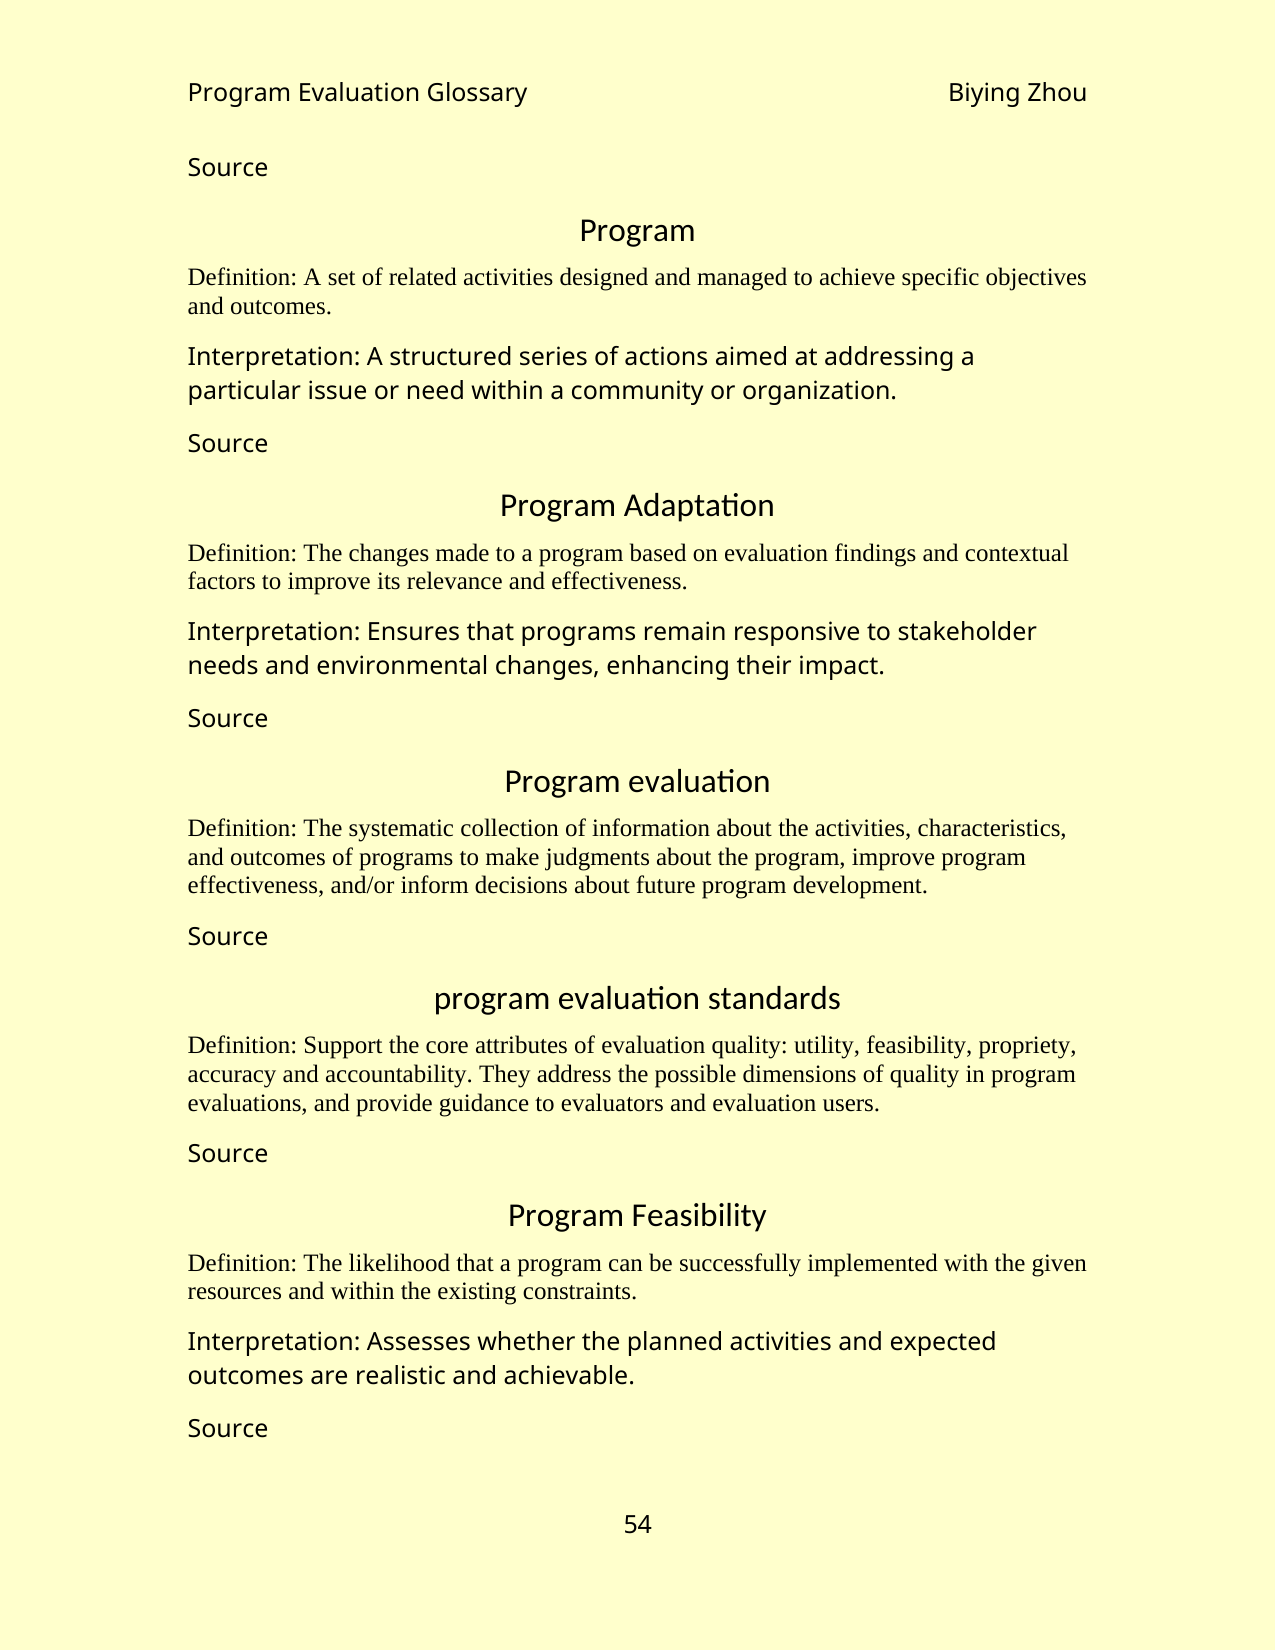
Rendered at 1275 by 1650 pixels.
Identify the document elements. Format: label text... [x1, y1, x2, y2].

subtitle Program [187, 209, 1087, 250]
text Definition: Support the core attributes of evaluation quality: utility, feasibility, propriety, accuracy and accountability. They address the possible dimensions of quality in program evaluations, and provide guidance to evaluators and evaluation users. [187, 1030, 1087, 1117]
text Source [187, 701, 1087, 735]
text Source [187, 918, 1087, 952]
text Source [187, 425, 1087, 459]
text Interpretation: Ensures that programs remain responsive to stakeholder needs and environmental changes, enhancing their impact. [187, 614, 1087, 682]
subtitle Program Adaptation [187, 484, 1087, 525]
text Definition: A set of related activities designed and managed to achieve specific objectives and outcomes. [187, 262, 1087, 320]
text Definition: The likelihood that a program can be successfully implemented with the given resources and within the existing constraints. [187, 1248, 1087, 1305]
text Source [187, 150, 1087, 184]
text Interpretation: Assesses whether the planned activities and expected outcomes are realistic and achievable. [187, 1324, 1087, 1392]
text Source [187, 1411, 1087, 1445]
text Definition: The changes made to a program based on evaluation findings and contextual factors to improve its relevance and effectiveness. [187, 538, 1087, 595]
text Definition: The systematic collection of information about the activities, characteristics, and outcomes of programs to make judgments about the program, improve program effectiveness, and/or inform decisions about future program development. [187, 813, 1087, 899]
subtitle program evaluation standards [187, 977, 1087, 1018]
text Source [187, 1135, 1087, 1169]
subtitle Program evaluation [187, 760, 1087, 801]
text Interpretation: A structured series of actions aimed at addressing a particular issue or need within a community or organization. [187, 338, 1087, 407]
subtitle Program Feasibility [187, 1194, 1087, 1235]
